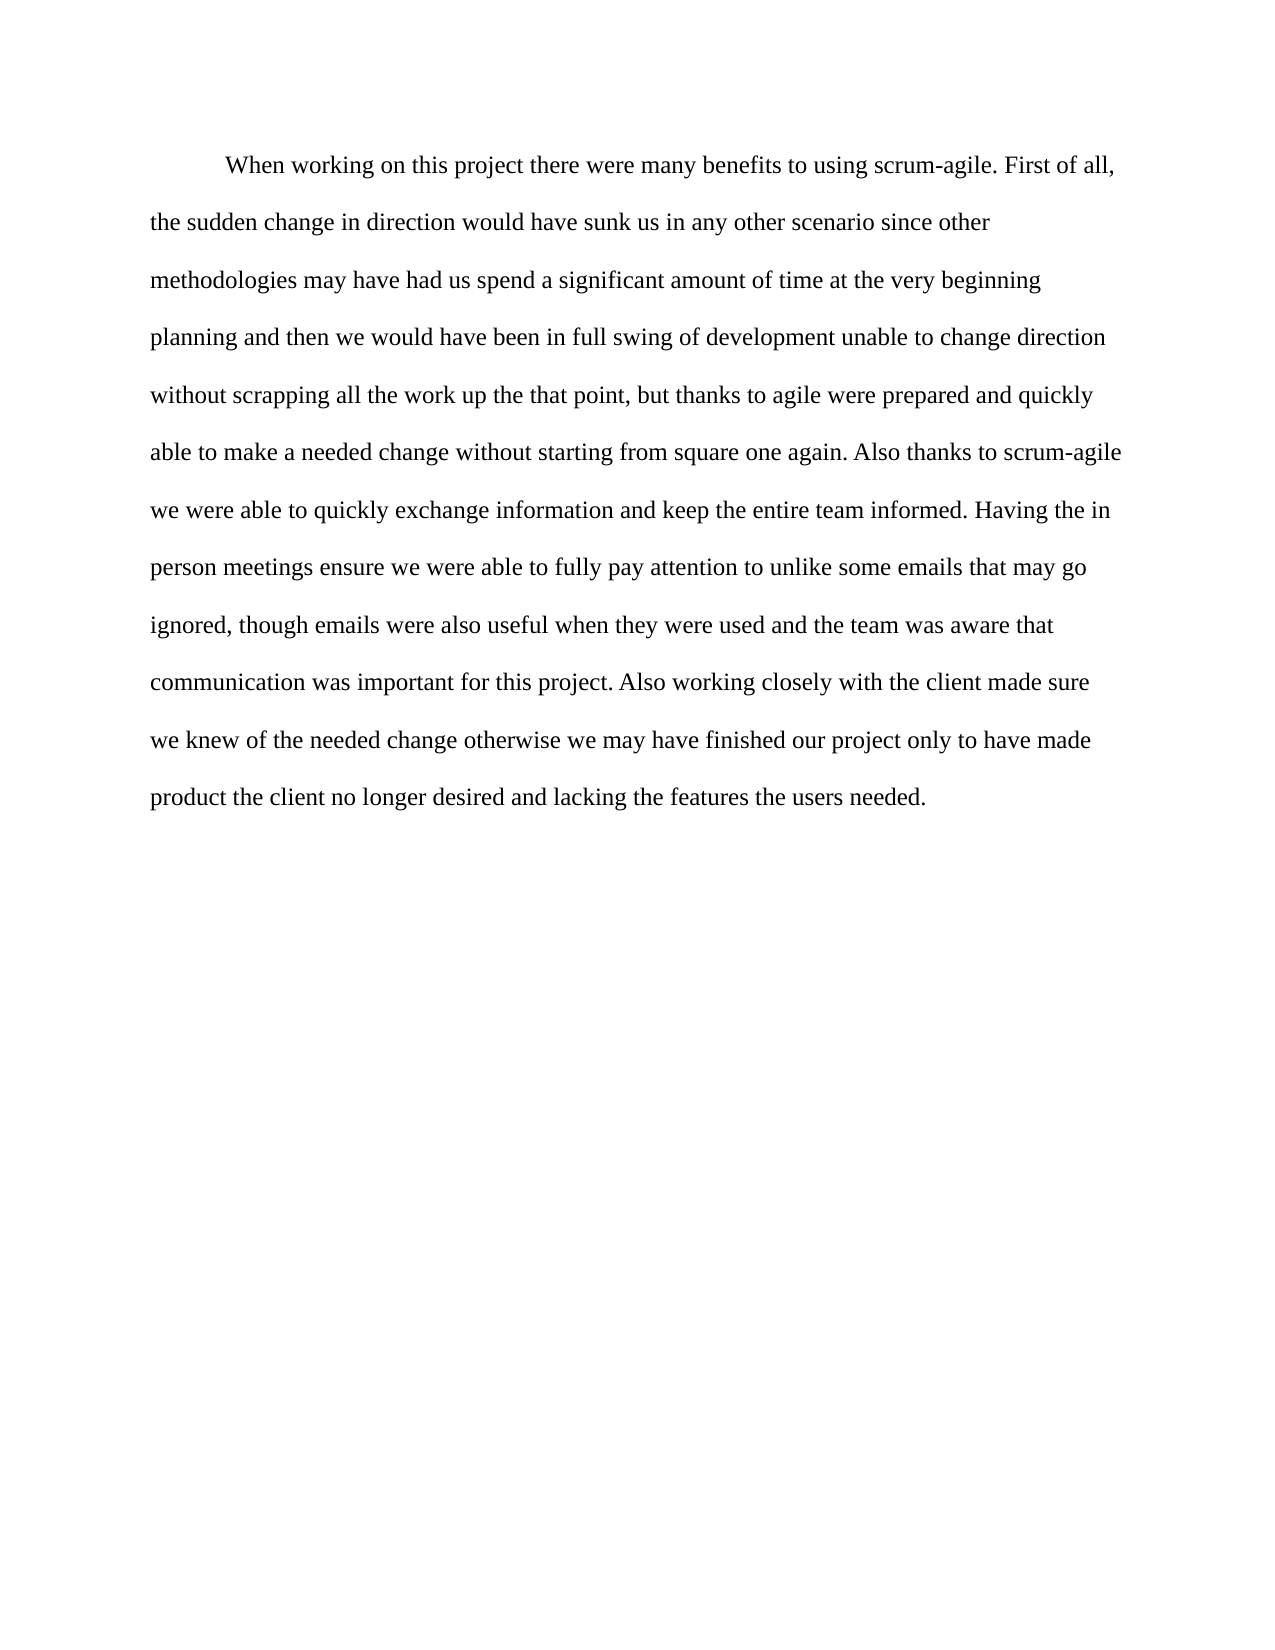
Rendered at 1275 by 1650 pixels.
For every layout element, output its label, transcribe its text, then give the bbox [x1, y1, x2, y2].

text When working on this project there were many benefits to using scrum-agile. First of all, the sudden change in direction would have sunk us in any other scenario since other methodologies may have had us spend a significant amount of time at the very beginning planning and then we would have been in full swing of development unable to change direction without scrapping all the work up the that point, but thanks to agile were prepared and quickly able to make a needed change without starting from square one again. Also thanks to scrum-agile we were able to quickly exchange information and keep the entire team informed. Having the in person meetings ensure we were able to fully pay attention to unlike some emails that may go ignored, though emails were also useful when they were used and the team was aware that communication was important for this project. Also working closely with the client made sure we knew of the needed change otherwise we may have finished our project only to have made product the client no longer desired and lacking the features the users needed. [150, 150, 1125, 811]
